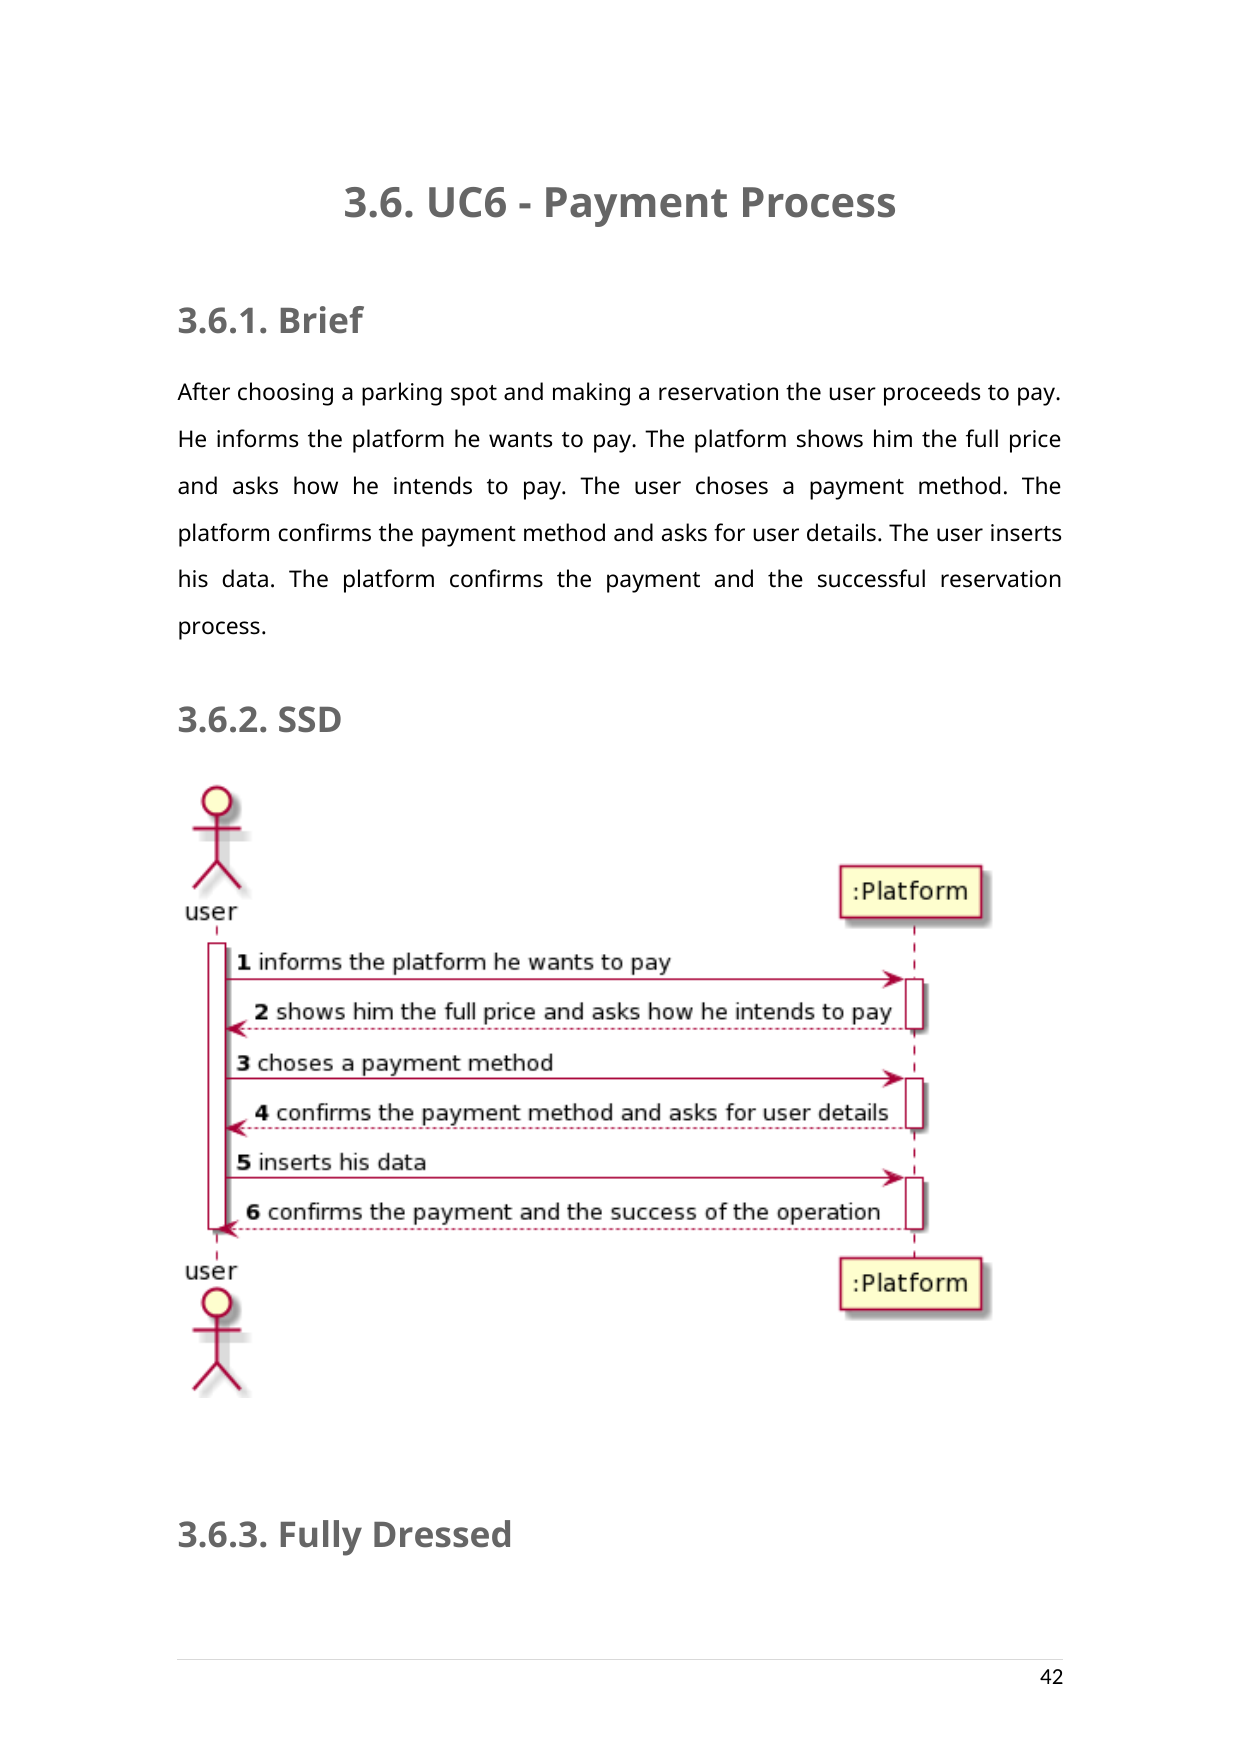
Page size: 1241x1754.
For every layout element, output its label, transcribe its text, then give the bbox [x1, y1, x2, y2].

text 3.6.3. Fully Dressed [177, 1509, 1063, 1558]
text 3.6. UC6 - Payment Process [177, 173, 1063, 229]
text 3.6.1. Brief [177, 295, 1063, 343]
text 3.6.2. SSD [177, 694, 1063, 743]
text After choosing a parking spot and making a reservation the user proceeds to pay. He informs the platform he wants to pay. The platform shows him the full price and asks how he intends to pay. The user choses a payment method. The platform confirms the payment method and asks for user details. The user inserts his data. The platform confirms the payment and the successful reservation process. [177, 376, 1063, 641]
picture [177, 775, 1003, 1398]
